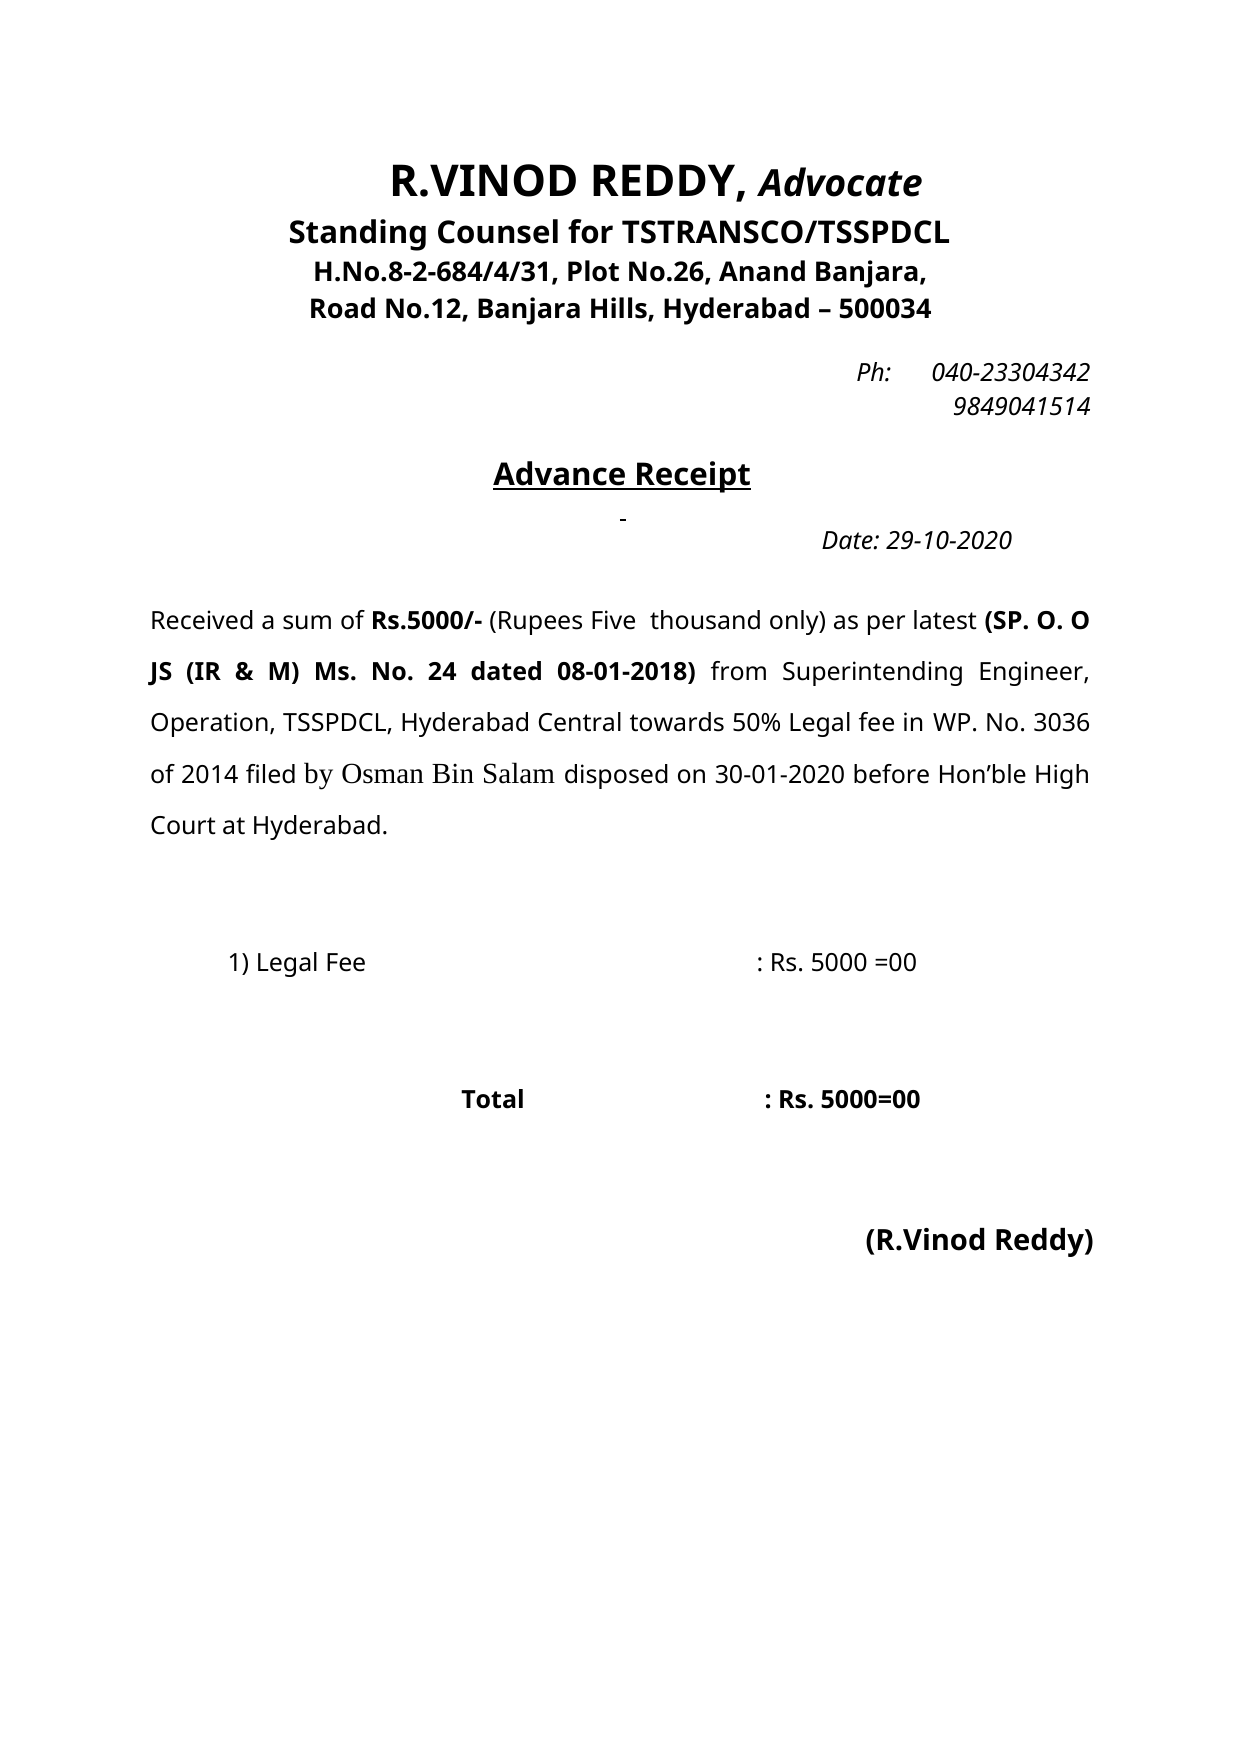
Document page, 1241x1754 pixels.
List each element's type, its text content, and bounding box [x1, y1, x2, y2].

text 9849041514 [150, 389, 1090, 423]
text Received a sum of Rs.5000/- (Rupees Five thousand only) as per latest (SP. O. O JS (IR & M) Ms. No. 24 dated 08-01-2018) from Superintending Engineer, Operation, TSSPDCL, Hyderabad Central towards 50% Legal fee in WP. No. 3036 of 2014 filed by Osman Bin Salam disposed on 30-01-2020 before Hon’ble High Court at Hyderabad. [150, 603, 1090, 841]
text R.VINOD REDDY, Advocate [227, 150, 1012, 209]
text H.No.8-2-684/4/31, Plot No.26, Anand Banjara, [150, 252, 1090, 289]
text Total : Rs. 5000=00 [227, 1082, 975, 1116]
text Standing Counsel for TSTRANSCO/TSSPDCL [227, 209, 1012, 252]
text Road No.12, Banjara Hills, Hyderabad – 500034 [150, 289, 1090, 326]
text Date: 29-10-2020 [227, 523, 1012, 557]
text 1) Legal Fee : Rs. 5000 =00 [227, 945, 975, 979]
text Advance Receipt [150, 452, 1094, 494]
text (R.Vinod Reddy) [677, 1219, 1094, 1259]
text Ph: 040-23304342 [150, 355, 1090, 389]
